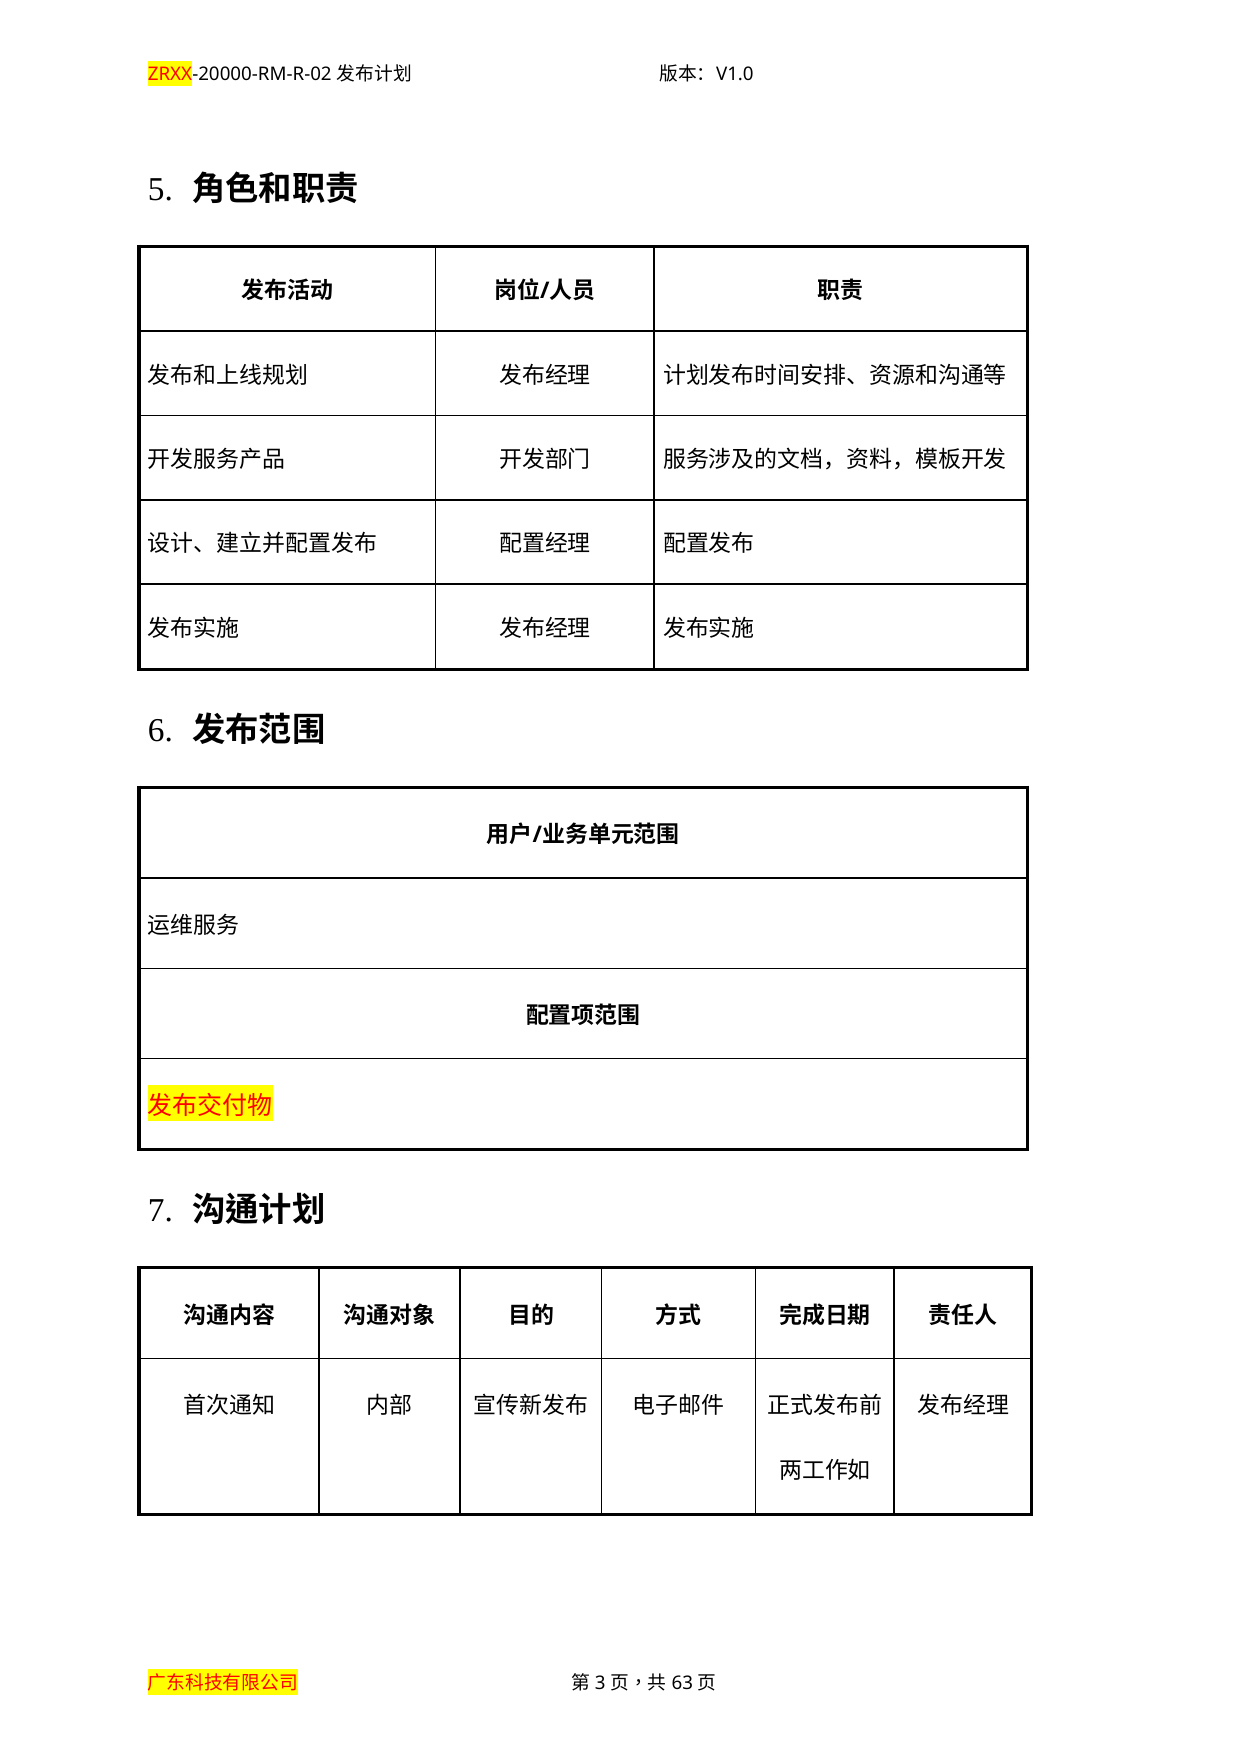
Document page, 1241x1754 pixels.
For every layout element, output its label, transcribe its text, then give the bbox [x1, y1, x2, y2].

subtitle 沟通计划 [148, 1176, 1092, 1241]
table_cell 发布经理 [436, 585, 653, 667]
table_header 职责 [655, 248, 1026, 330]
table_cell 计划发布时间安排、资源和沟通等 [655, 332, 1026, 415]
table_header 发布活动 [141, 248, 435, 330]
table_cell 内部 [320, 1359, 459, 1512]
table_header 责任人 [895, 1269, 1030, 1357]
table_header 沟通对象 [320, 1269, 459, 1357]
table_header 方式 [602, 1269, 755, 1357]
table_header 沟通内容 [141, 1269, 318, 1357]
table_cell 发布和上线规划 [141, 332, 435, 415]
table_cell 配置经理 [436, 501, 653, 583]
table_cell 首次通知 [141, 1359, 318, 1512]
table_cell 开发服务产品 [141, 416, 435, 499]
table_cell 宣传新发布 [461, 1359, 601, 1512]
table_cell 发布交付物 [141, 1059, 1026, 1148]
table_header 用户/业务单元范围 [141, 789, 1026, 877]
table_cell 发布实施 [141, 585, 435, 667]
table_cell 服务涉及的文档，资料，模板开发 [655, 416, 1026, 499]
table_cell 发布经理 [895, 1359, 1030, 1512]
table_header 岗位/人员 [436, 248, 653, 330]
subtitle 发布范围 [148, 696, 1092, 761]
table_cell 开发部门 [436, 416, 653, 499]
table_cell 配置发布 [655, 501, 1026, 583]
table_cell 发布实施 [655, 585, 1026, 667]
table_cell 配置项范围 [141, 969, 1026, 1057]
table_cell 发布经理 [436, 332, 653, 415]
subtitle 角色和职责 [148, 154, 1092, 219]
table_header 目的 [461, 1269, 601, 1357]
table_cell 正式发布前两工作如 [756, 1359, 893, 1512]
table_cell 设计、建立并配置发布 [141, 501, 435, 583]
table_cell 运维服务 [141, 879, 1026, 967]
table_header 完成日期 [756, 1269, 893, 1357]
table_cell 电子邮件 [602, 1359, 755, 1512]
